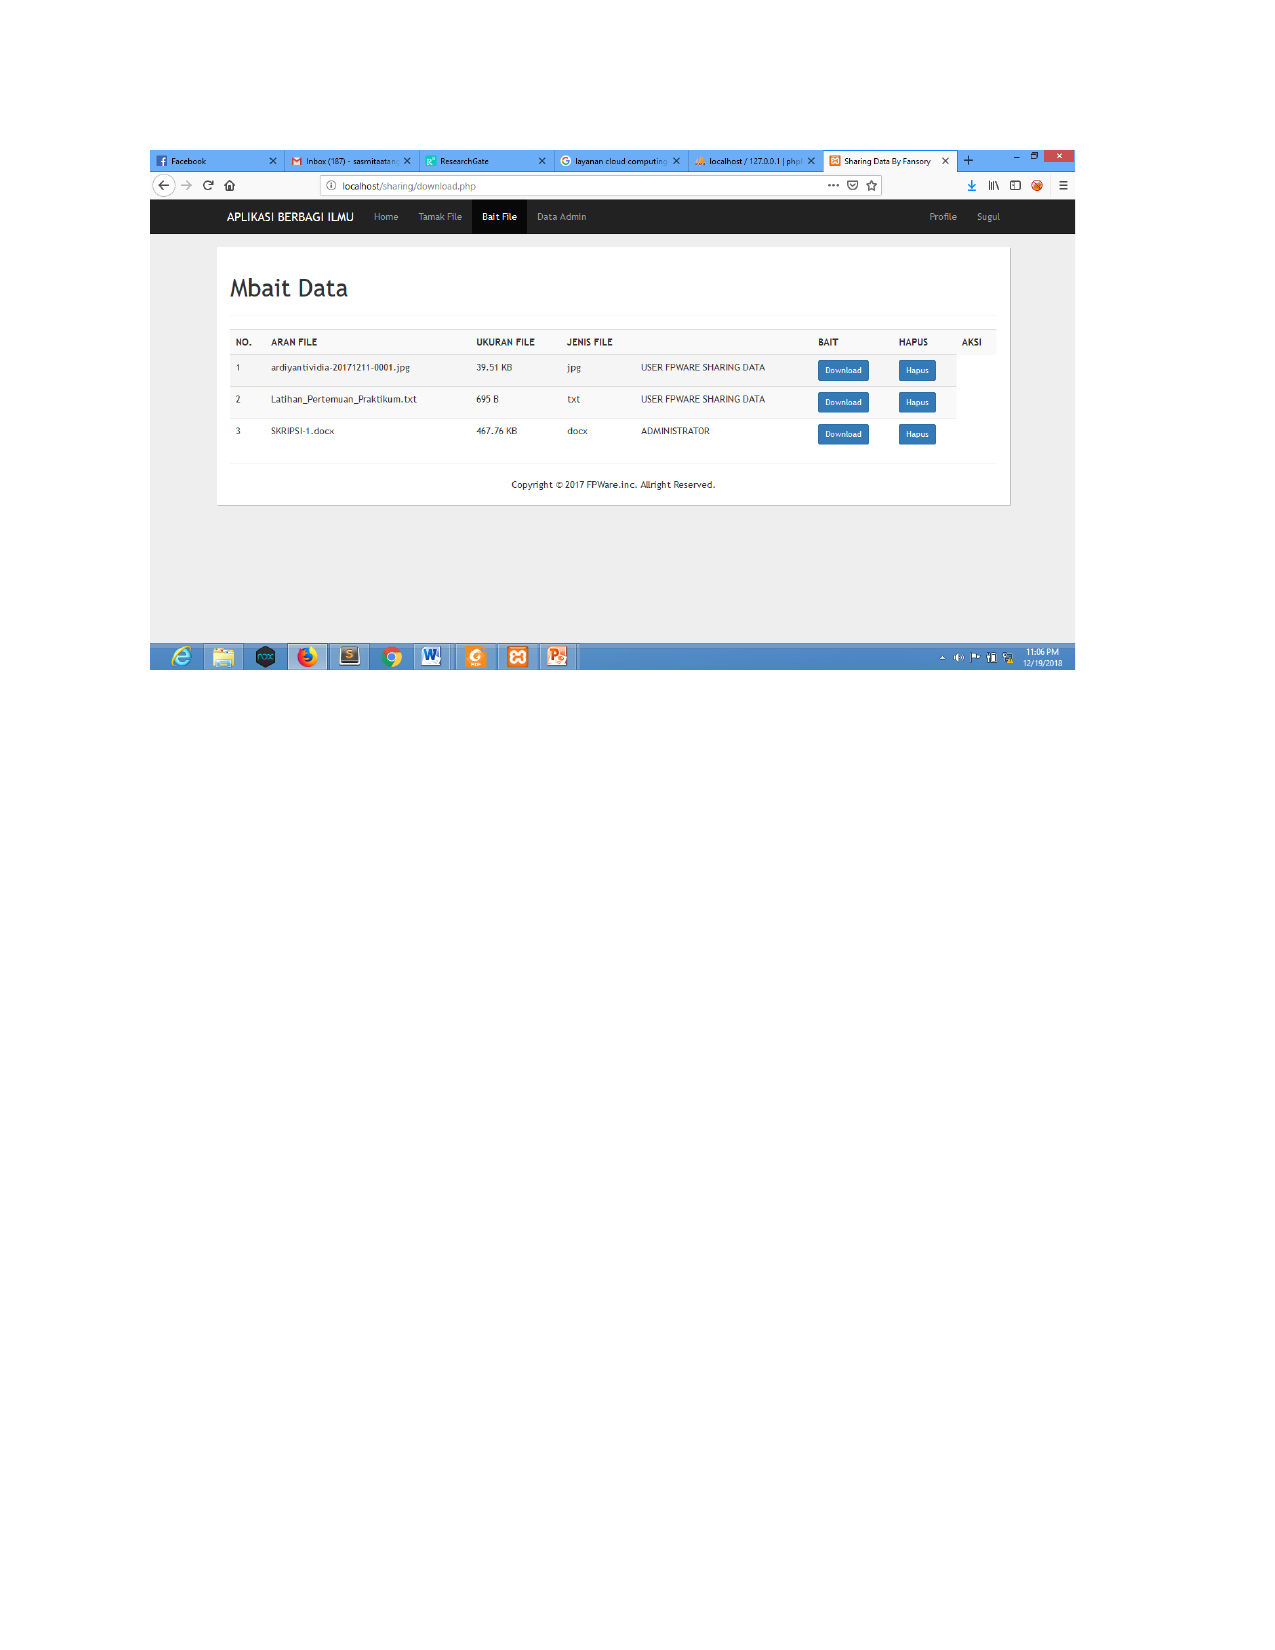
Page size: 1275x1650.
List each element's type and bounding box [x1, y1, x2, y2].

picture [150, 150, 1075, 670]
